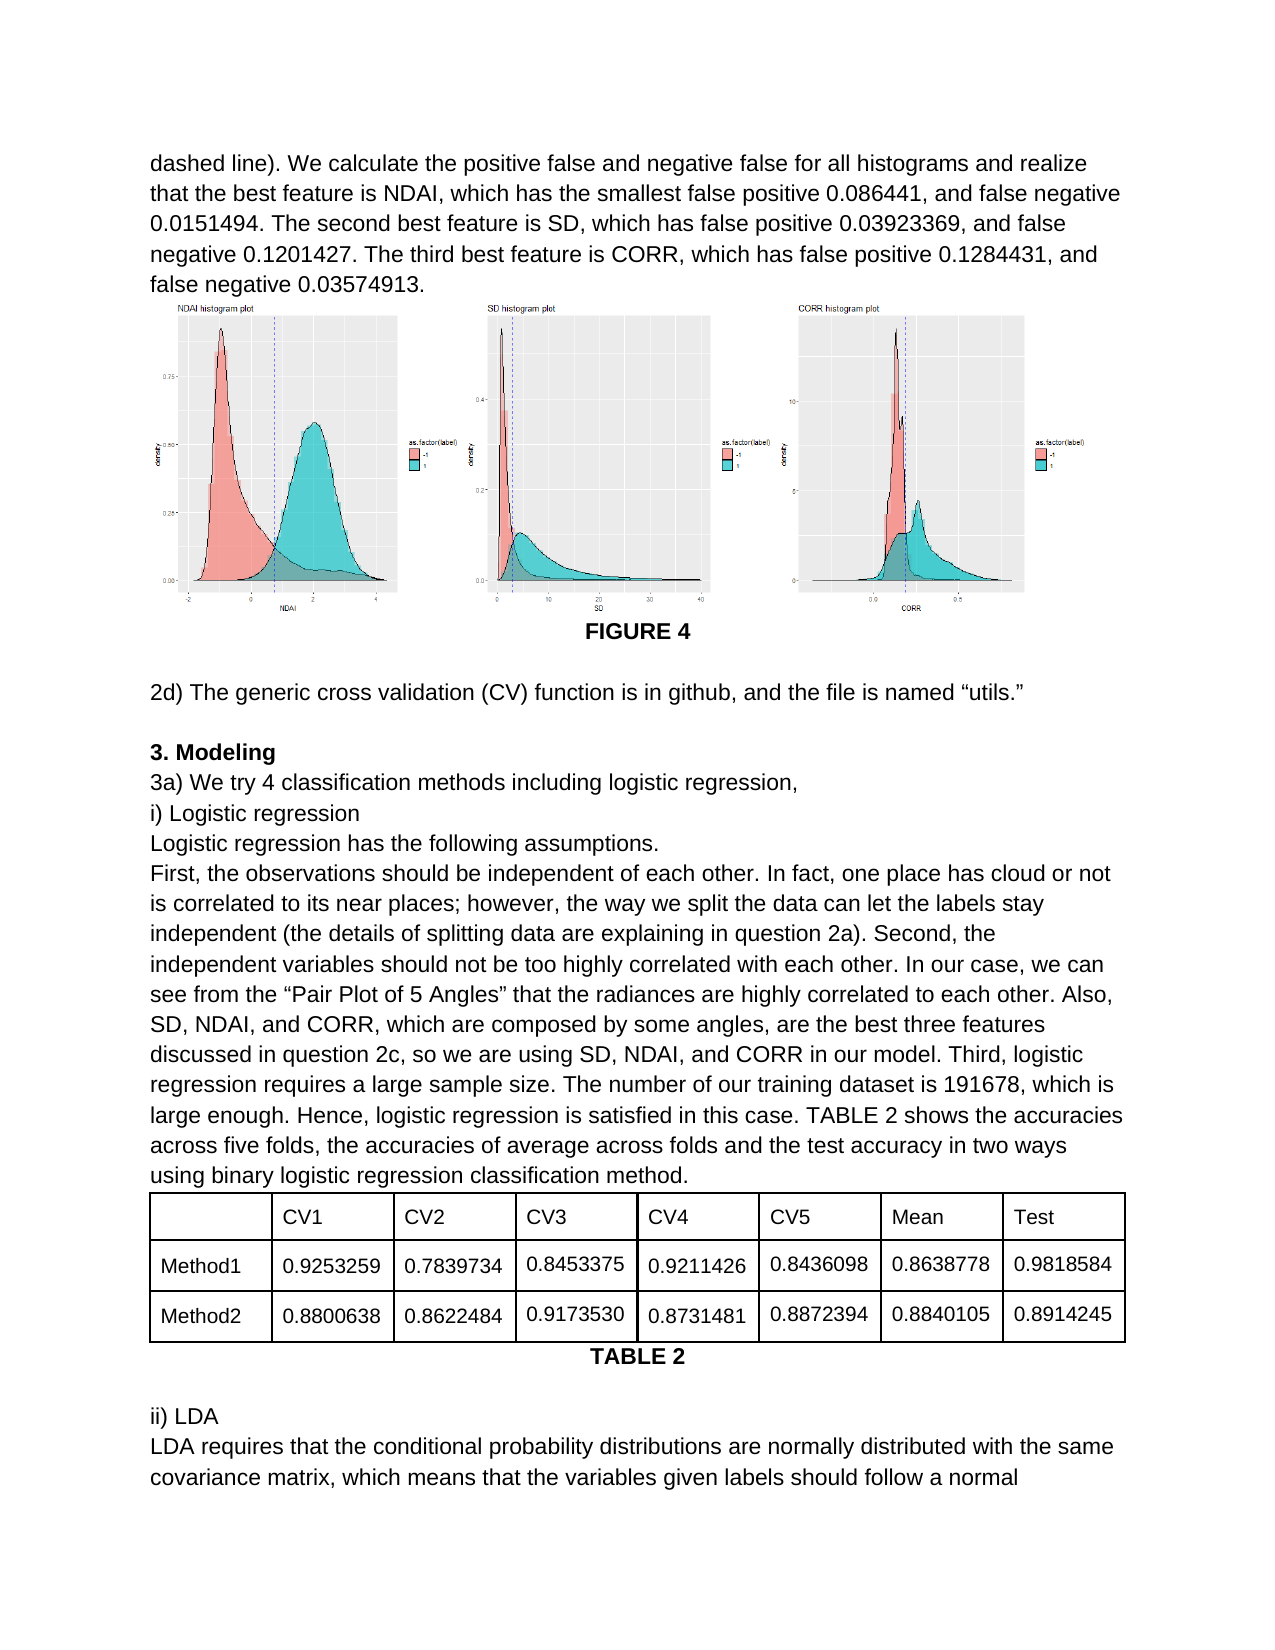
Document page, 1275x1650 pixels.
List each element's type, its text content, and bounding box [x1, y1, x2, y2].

text First, the observations should be independent of each other. In fact, one place has cloud or not is correlated to its near places; however, the way we split the data can let the labels stay independent (the details of splitting data are explaining in question 2a). Second, the independent variables should not be too highly correlated with each other. In our case, we can see from the “Pair Plot of 5 Angles” that the radiances are highly correlated to each other. Also, SD, NDAI, and CORR, which are composed by some angles, are the best three features discussed in question 2c, so we are using SD, NDAI, and CORR in our model. Third, logistic regression requires a large sample size. The number of our training dataset is 191678, which is large enough. Hence, logistic regression is satisfied in this case. TABLE 2 shows the accuracies across five folds, the accuracies of average across folds and the test accuracy in two ways using binary logistic regression classification method. [150, 860, 1125, 1188]
table_cell 0.8914245 [1004, 1292, 1124, 1341]
table_cell 0.8453375 [517, 1241, 636, 1290]
table_cell 0.8731481 [639, 1292, 758, 1341]
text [150, 150, 1125, 297]
table_header Test [1004, 1194, 1124, 1239]
text ii) LDA [150, 1403, 1125, 1429]
table_header CV4 [639, 1194, 758, 1239]
table_cell 0.8800638 [273, 1292, 393, 1341]
table_cell 0.8436098 [760, 1241, 880, 1290]
table_header CV1 [273, 1194, 393, 1239]
table_cell 0.8872394 [760, 1292, 880, 1341]
text FIGURE 4 [150, 618, 1125, 644]
table_cell Method1 [151, 1241, 271, 1290]
table_header CV3 [517, 1194, 636, 1239]
picture [150, 301, 1091, 615]
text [150, 1433, 1125, 1490]
table_cell 0.8622484 [395, 1292, 515, 1341]
table_header Mean [882, 1194, 1002, 1239]
table_cell 0.9818584 [1004, 1241, 1124, 1290]
text 3a) We try 4 classification methods including logistic regression, [150, 769, 1125, 796]
text 2d) The generic cross validation (CV) function is in github, and the file is named “utils.” [150, 679, 1125, 705]
text 3. Modeling [150, 739, 1125, 765]
table_cell 0.9173530 [517, 1292, 636, 1341]
table_cell 0.9211426 [639, 1241, 758, 1290]
table_cell 0.9253259 [273, 1241, 393, 1290]
text Logistic regression has the following assumptions. [150, 830, 1125, 856]
table_cell 0.8638778 [882, 1241, 1002, 1290]
table_header CV5 [760, 1194, 880, 1239]
text i) Logistic regression [150, 799, 1125, 826]
text TABLE 2 [150, 1343, 1125, 1369]
table_cell 0.7839734 [395, 1241, 515, 1290]
table_header CV2 [395, 1194, 515, 1239]
table_header [151, 1194, 271, 1239]
table_cell 0.8840105 [882, 1292, 1002, 1341]
table_cell Method2 [151, 1292, 271, 1341]
